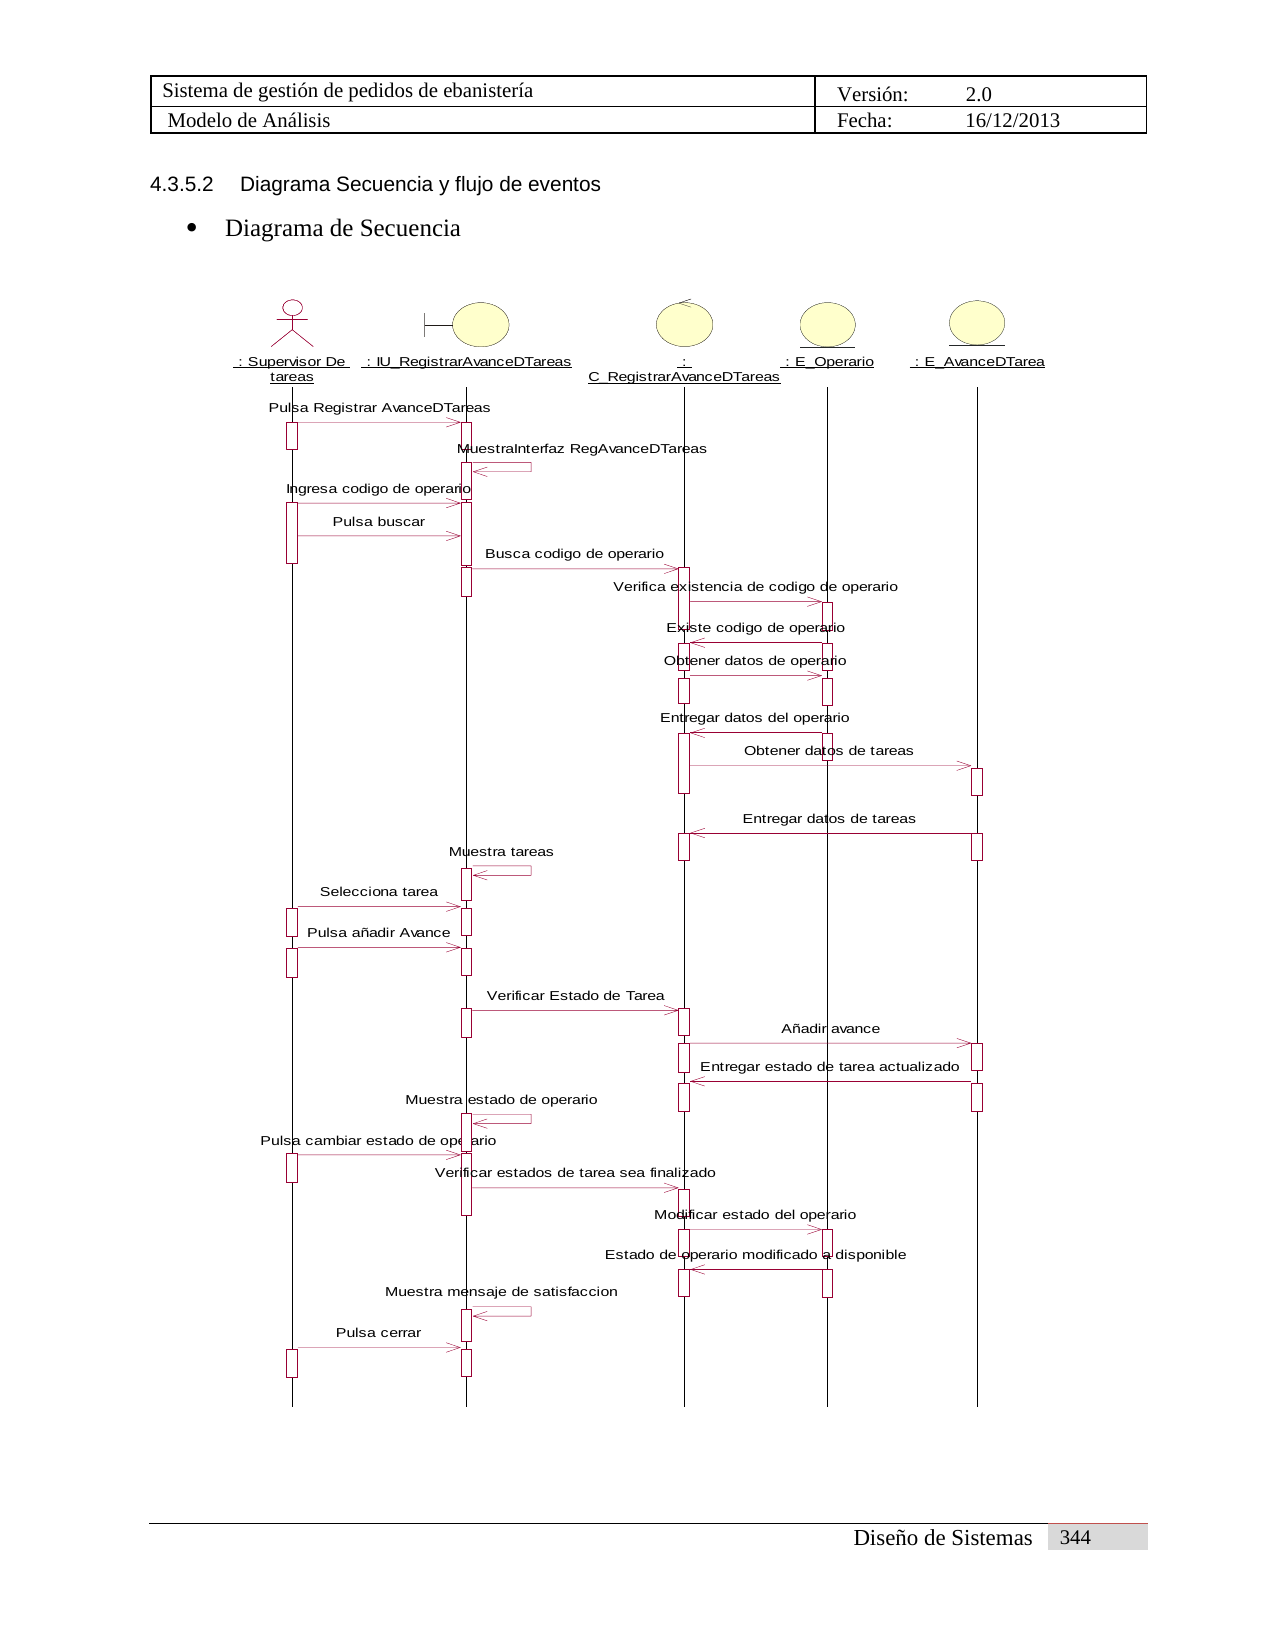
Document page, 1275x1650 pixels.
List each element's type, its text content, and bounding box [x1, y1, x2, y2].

list Diagrama de Secuencia [187, 213, 1125, 242]
subtitle Diagrama Secuencia y flujo de eventos [150, 171, 1125, 195]
